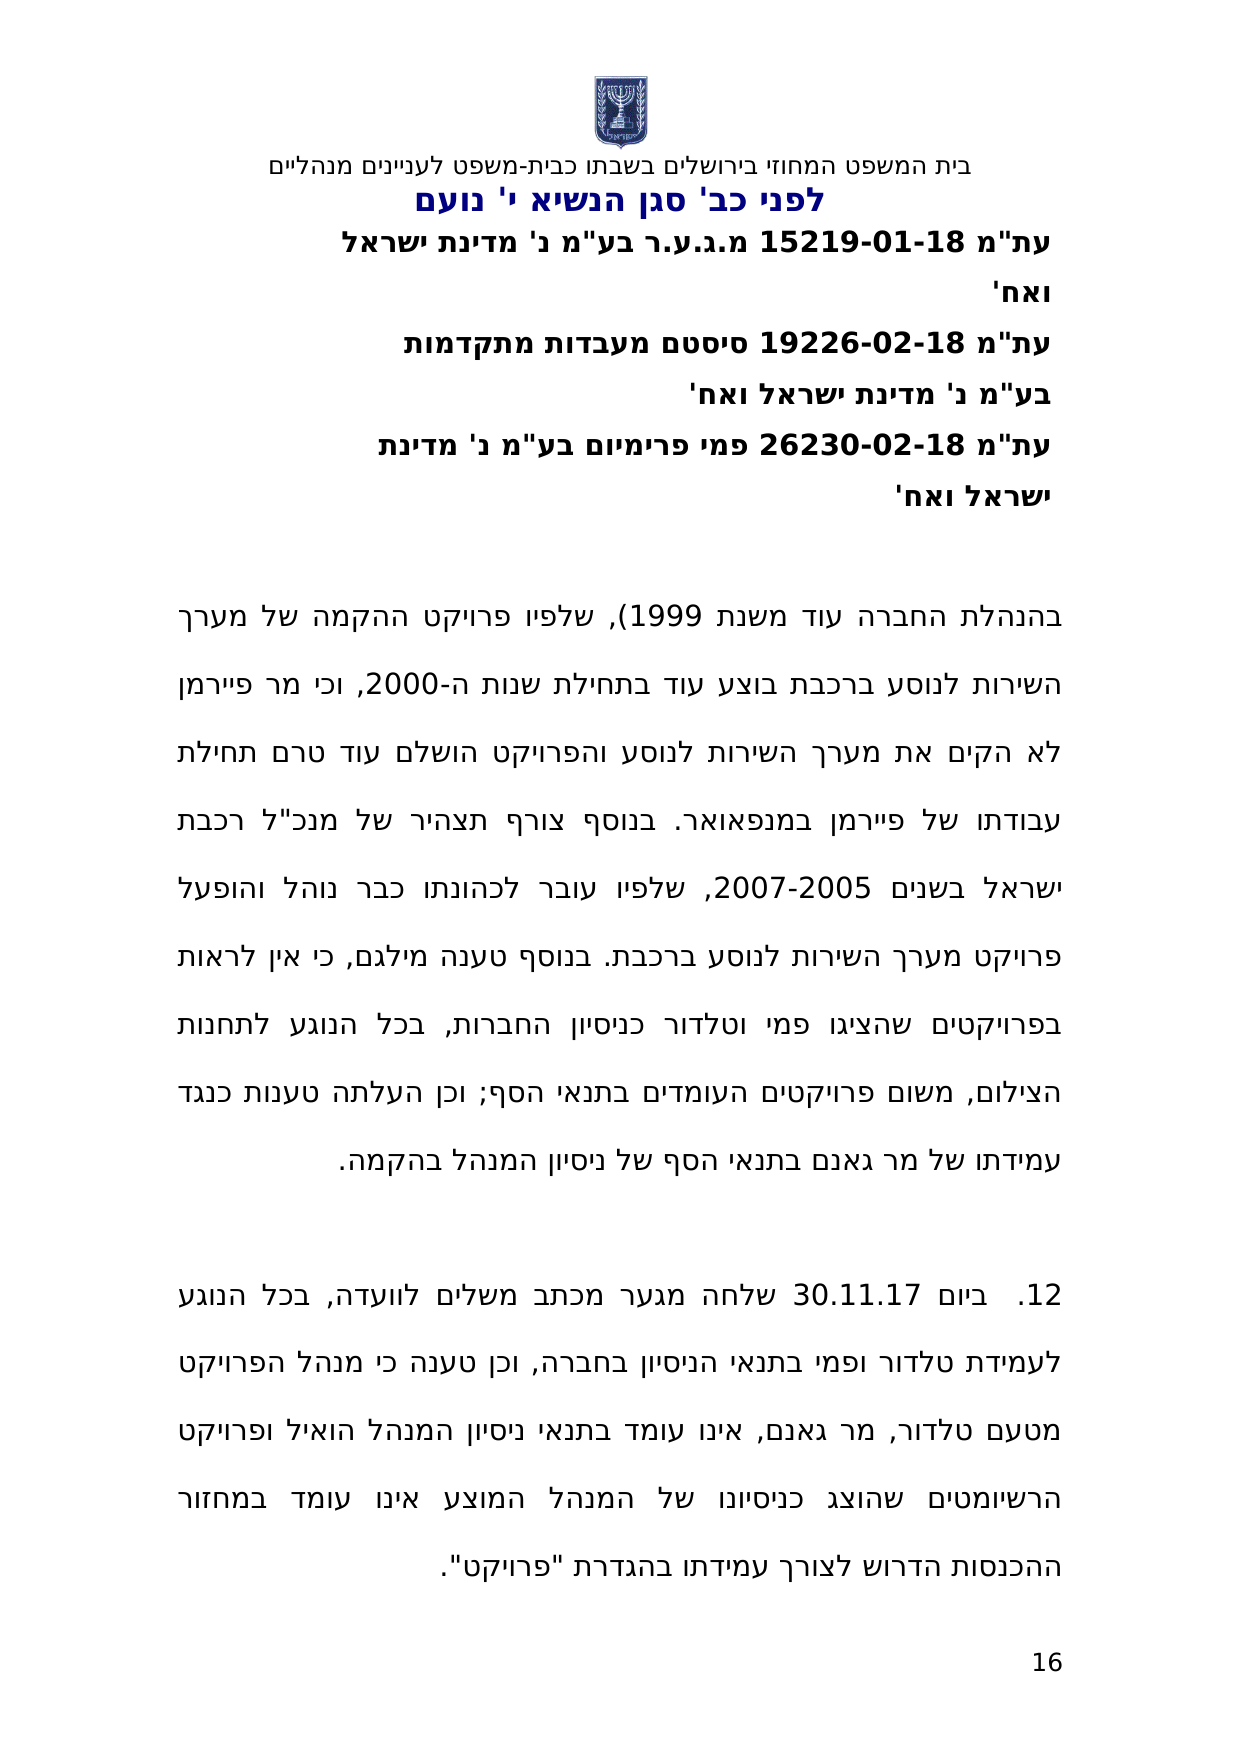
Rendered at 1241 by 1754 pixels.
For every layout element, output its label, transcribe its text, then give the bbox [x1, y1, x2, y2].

picture [589, 75, 651, 152]
text 11. באותו מועד, ביום 27.11.18, פנתה גם מילגם לוועדת המכרזים, בעניין הצעת פמי, ואף היא טענה כי ניסיונו של מר פיירמן, אינו עומד בניסיון המנהל בניהול הנדרש במכרז. לביסוס טענתה זו צירפה מלגם תצהיר מטעם יו"ר קבוצת מנפאואר משנת 2015, מר רדר (שהיה חבר בהנהלת החברה עוד משנת 1999), שלפיו פרויקט ההקמה של מערך השירות לנוסע ברכבת בוצע עוד בתחילת שנות ה-2000, וכי מר פיירמן לא הקים את מערך השירות לנוסע והפרויקט הושלם עוד טרם תחילת עבודתו של פיירמן במנפאואר. בנוסף צורף תצהיר של מנכ"ל רכבת ישראל בשנים 2007-2005, שלפיו עובר לכהונתו כבר נוהל והופעל פרויקט מערך השירות לנוסע ברכבת. בנוסף טענה מילגם, כי אין לראות בפרויקטים שהציגו פמי וטלדור כניסיון החברות, בכל הנוגע לתחנות הצילום, משום פרויקטים העומדים בתנאי הסף; וכן העלתה טענות כנגד עמידתו של מר גאנם בתנאי הסף של ניסיון המנהל בהקמה. [177, 599, 1063, 1177]
text 12. ביום 30.11.17 שלחה מגער מכתב משלים לוועדה, בכל הנוגע לעמידת טלדור ופמי בתנאי הניסיון בחברה, וכן טענה כי מנהל הפרויקט מטעם טלדור, מר גאנם, אינו עומד בתנאי ניסיון המנהל הואיל ופרויקט הרשיומטים שהוצג כניסיונו של המנהל המוצע אינו עומד במחזור ההכנסות הדרוש לצורך עמידתו בהגדרת "פרויקט". [177, 1278, 1063, 1583]
